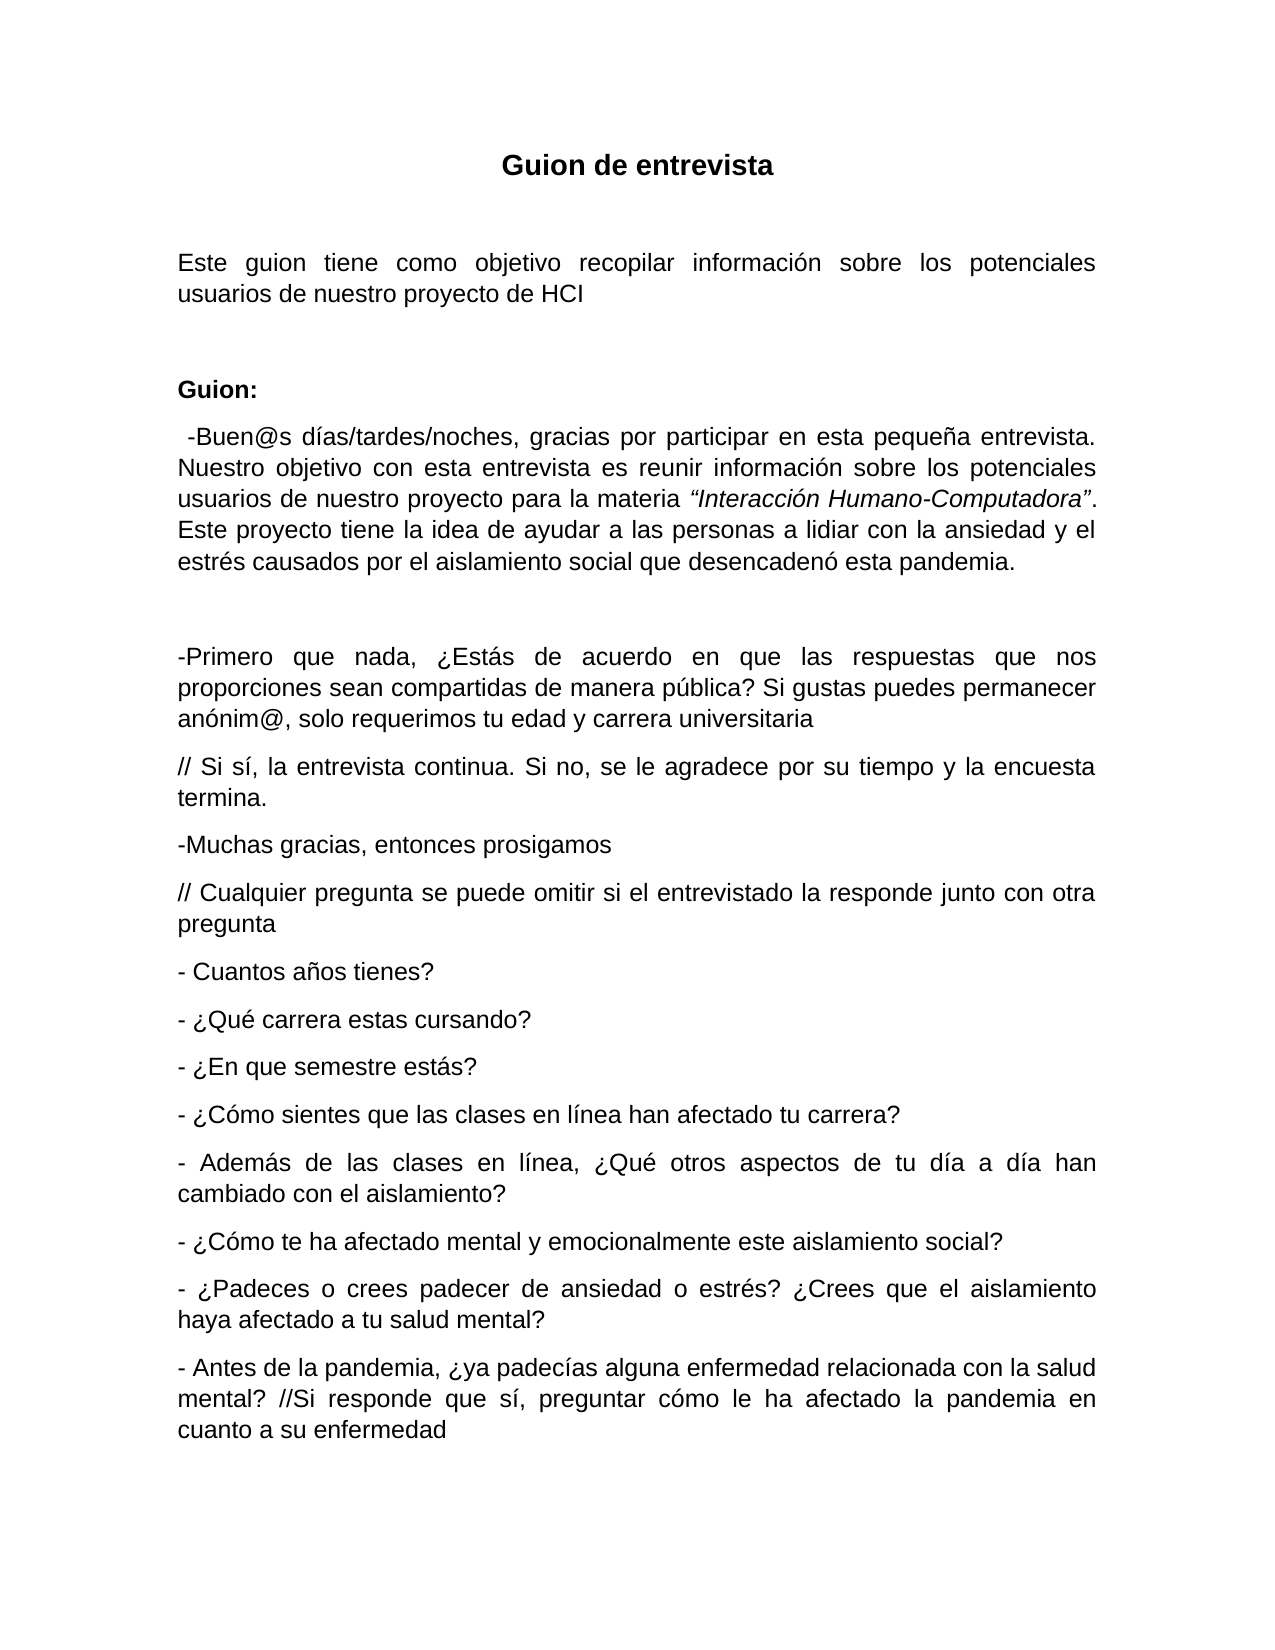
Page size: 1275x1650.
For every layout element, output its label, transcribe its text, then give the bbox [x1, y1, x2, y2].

text -Muchas gracias, entonces prosigamos [177, 830, 1098, 859]
text -Primero que nada, ¿Estás de acuerdo en que las respuestas que nos proporciones sean compartidas de manera pública? Si gustas puedes permanecer anónim@, solo requerimos tu edad y carrera universitaria [177, 642, 1098, 733]
text // Cualquier pregunta se puede omitir si el entrevistado la responde junto con otra pregunta [177, 878, 1098, 938]
text Guion de entrevista [177, 148, 1098, 181]
text - ¿En que semestre estás? [177, 1052, 1098, 1081]
text Guion: [177, 374, 1098, 403]
text - Además de las clases en línea, ¿Qué otros aspectos de tu día a día han cambiado con el aislamiento? [177, 1148, 1098, 1207]
text - ¿Qué carrera estas cursando? [177, 1004, 1098, 1033]
text // Si sí, la entrevista continua. Si no, se le agradece por su tiempo y la encuesta termina. [177, 752, 1098, 811]
text - ¿Padeces o crees padecer de ansiedad o estrés? ¿Crees que el aislamiento haya afectado a tu salud mental? [177, 1274, 1098, 1334]
text - Antes de la pandemia, ¿ya padecías alguna enfermedad relacionada con la salud mental? //Si responde que sí, preguntar cómo le ha afectado la pandemia en cuanto a su enfermedad [177, 1353, 1098, 1444]
text Este guion tiene como objetivo recopilar información sobre los potenciales usuarios de nuestro proyecto de HCI [177, 248, 1098, 308]
text - ¿Cómo sientes que las clases en línea han afectado tu carrera? [177, 1100, 1098, 1129]
text -Buen@s días/tardes/noches, gracias por participar en esta pequeña entrevista. Nuestro objetivo con esta entrevista es reunir información sobre los potenciales usuarios de nuestro proyecto para la materia “Interacción Humano-Computadora”. Este proyecto tiene la idea de ayudar a las personas a lidiar con la ansiedad y el estrés causados por el aislamiento social que desencadenó esta pandemia. [177, 422, 1098, 575]
text - ¿Cómo te ha afectado mental y emocionalmente este aislamiento social? [177, 1226, 1098, 1255]
text - Cuantos años tienes? [177, 957, 1098, 986]
